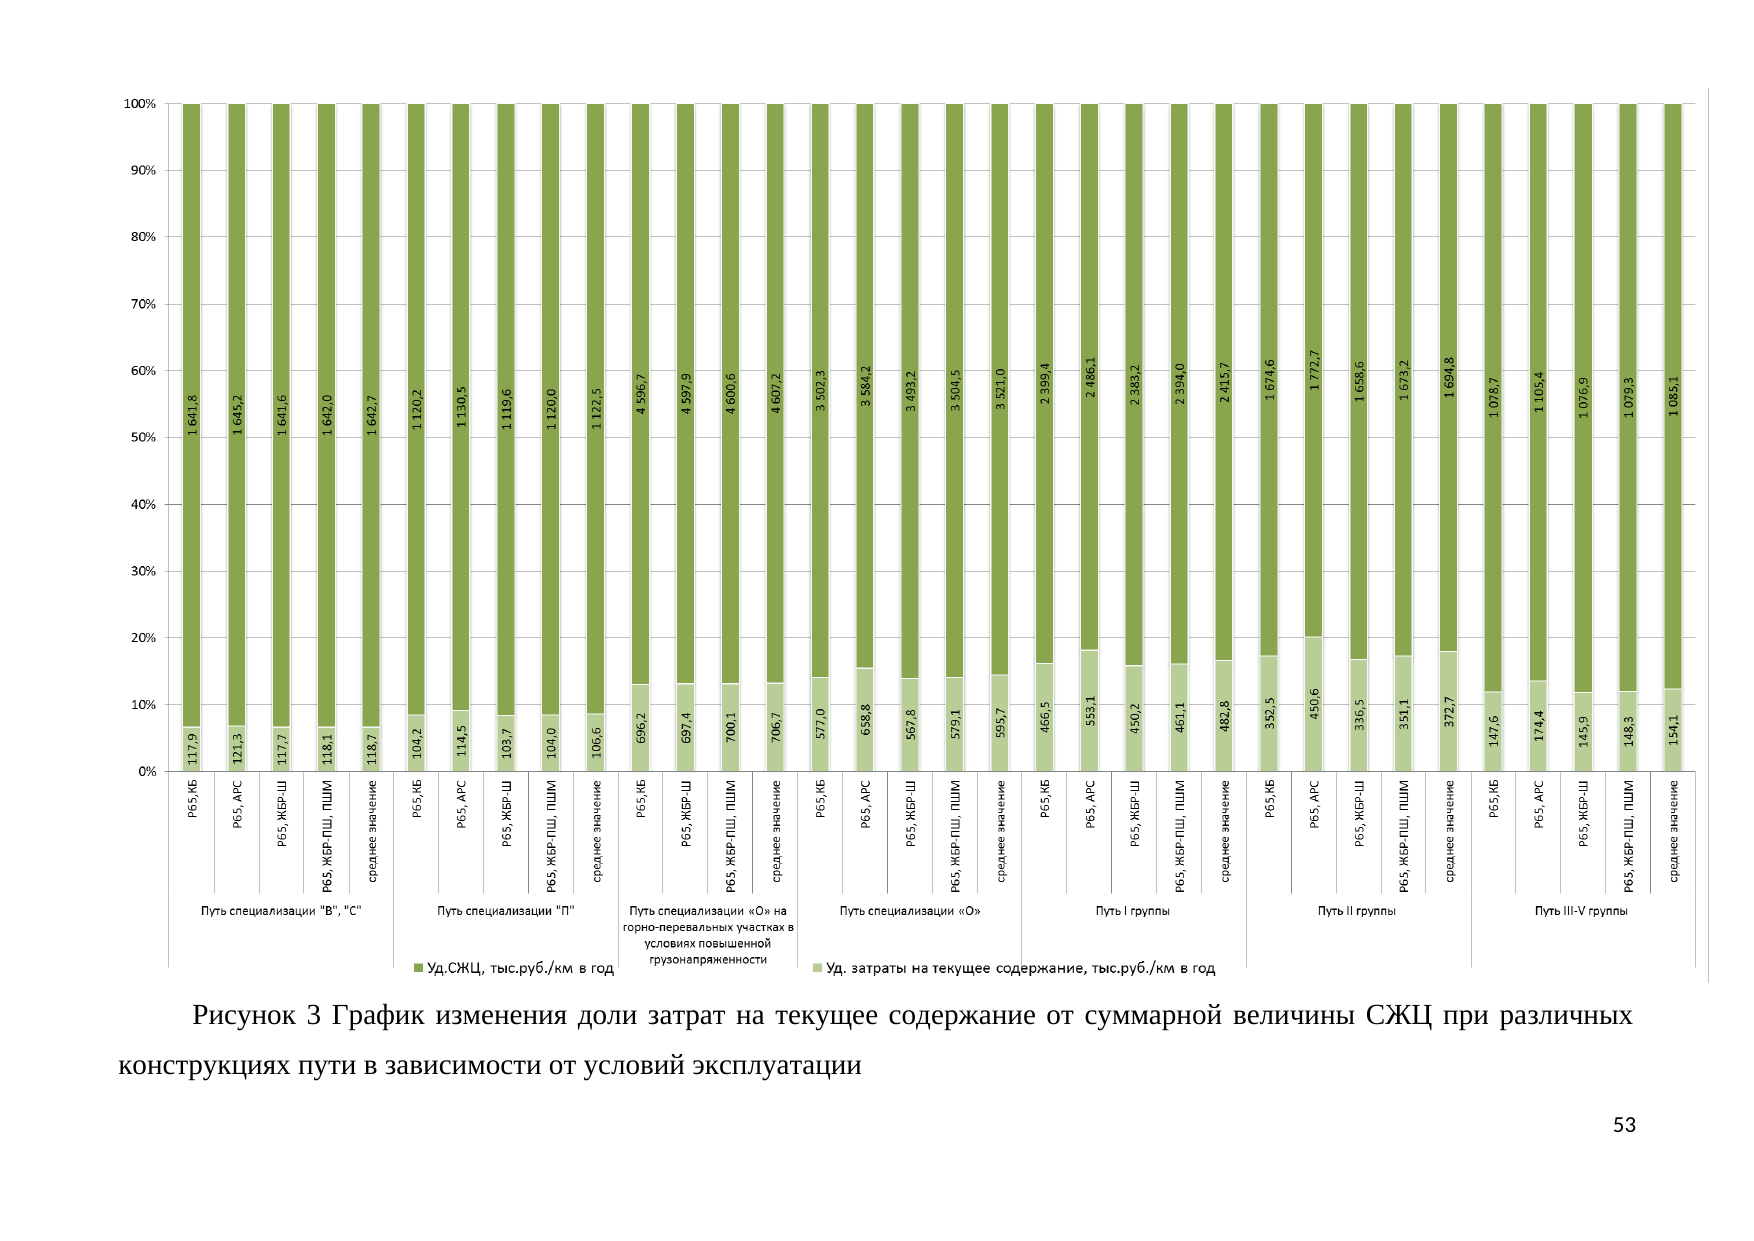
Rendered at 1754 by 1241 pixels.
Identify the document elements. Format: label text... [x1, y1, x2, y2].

text Рисунок 3 График изменения доли затрат на текущее содержание от суммарной величины СЖЦ при различных конструкциях пути в зависимости от условий эксплуатации [118, 997, 1636, 1081]
picture [118, 88, 1709, 983]
